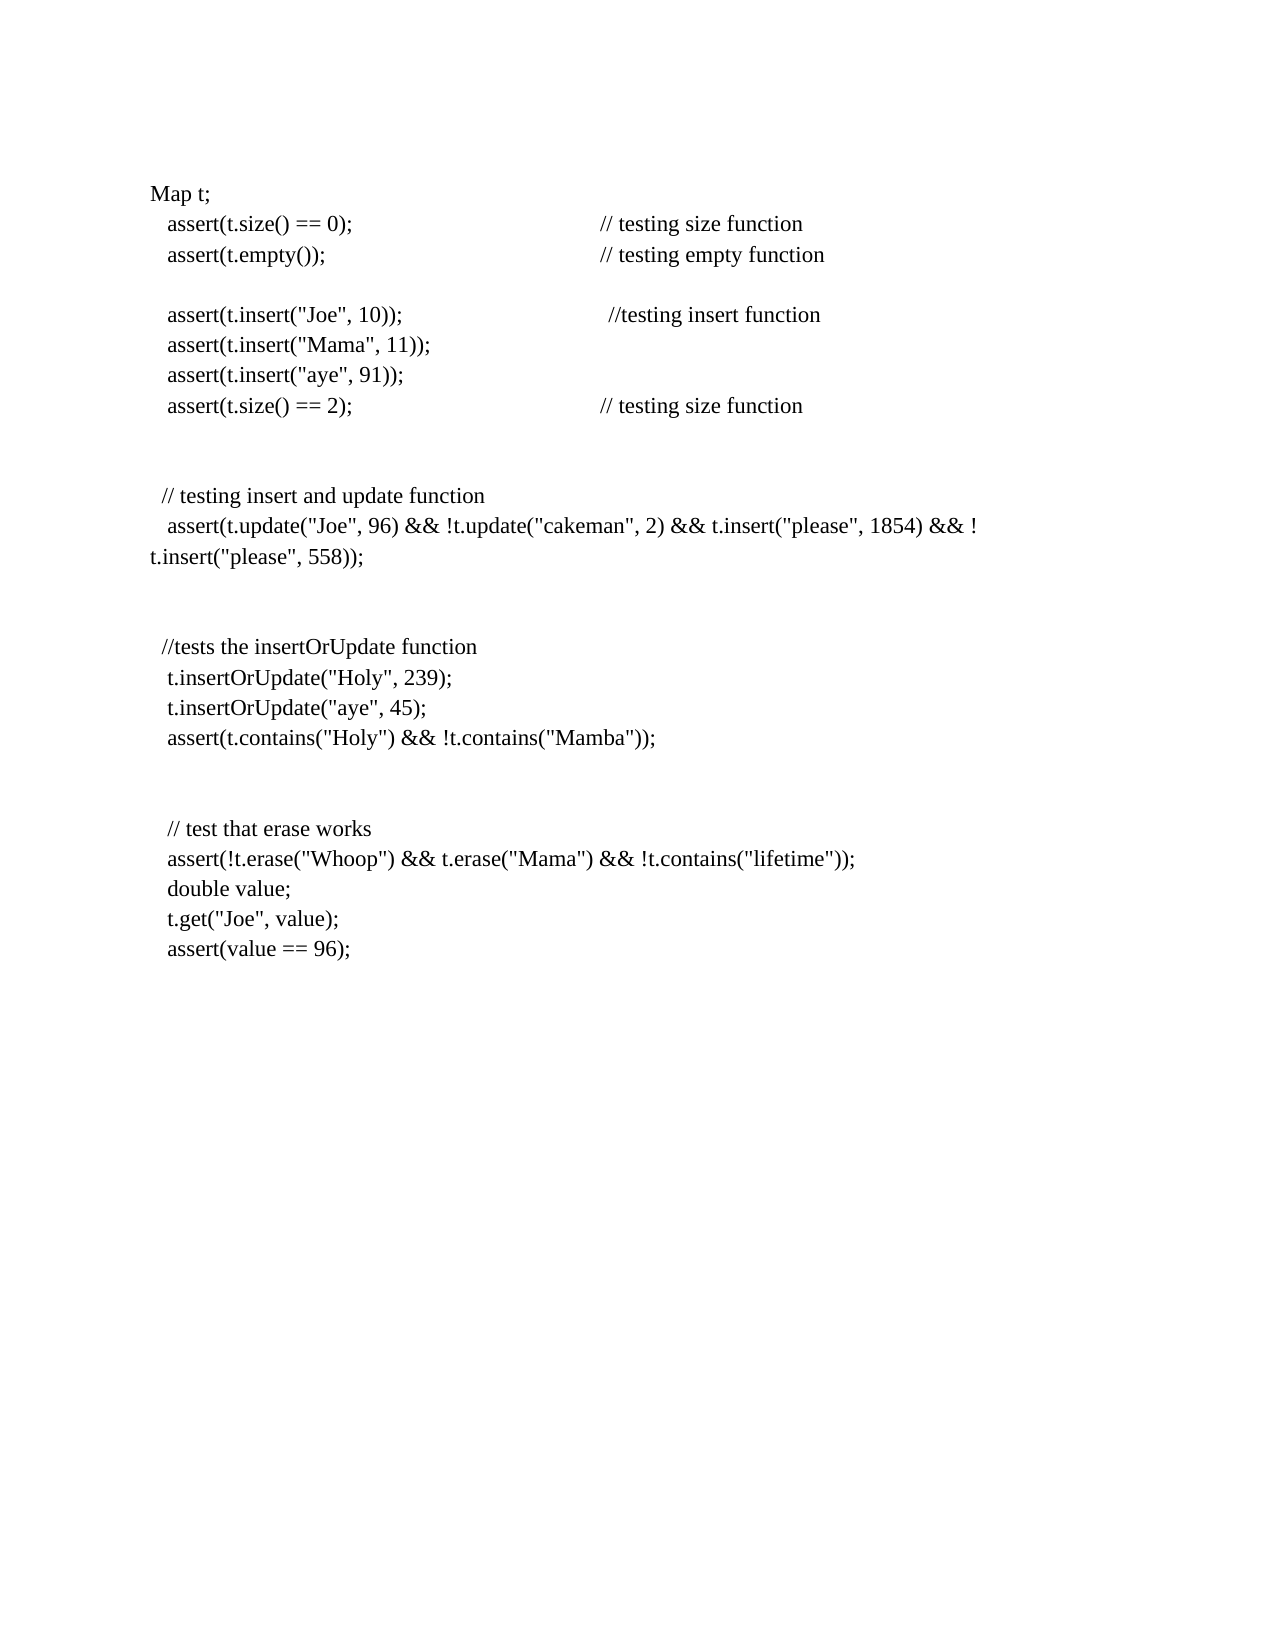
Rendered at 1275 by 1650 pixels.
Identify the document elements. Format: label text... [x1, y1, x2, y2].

text assert(t.contains("Holy") && !t.contains("Mamba")); [150, 724, 1125, 750]
text assert(t.size() == 0); // testing size function [150, 210, 1125, 237]
text // testing insert and update function [150, 482, 1125, 509]
text assert(value == 96); [150, 935, 1125, 962]
text assert(t.insert("Joe", 10)); //testing insert function [150, 301, 1125, 327]
text // test that erase works [150, 814, 1125, 841]
text assert(t.empty()); // testing empty function [150, 241, 1125, 267]
text assert(!t.erase("Whoop") && t.erase("Mama") && !t.contains("lifetime")); [150, 845, 1125, 871]
text t.insertOrUpdate("Holy", 239); [150, 663, 1125, 690]
text t.insertOrUpdate("aye", 45); [150, 694, 1125, 720]
text assert(t.insert("aye", 91)); [150, 361, 1125, 388]
text assert(t.insert("Mama", 11)); [150, 331, 1125, 358]
text t.get("Joe", value); [150, 905, 1125, 932]
text assert(t.size() == 2); // testing size function [150, 392, 1125, 418]
text //tests the insertOrUpdate function [150, 633, 1125, 660]
text assert(t.update("Joe", 96) && !t.update("cakeman", 2) && t.insert("please", 1854) && !t.insert("please", 558)); [150, 512, 1125, 569]
text double value; [150, 875, 1125, 901]
text Map t; [150, 180, 1125, 207]
